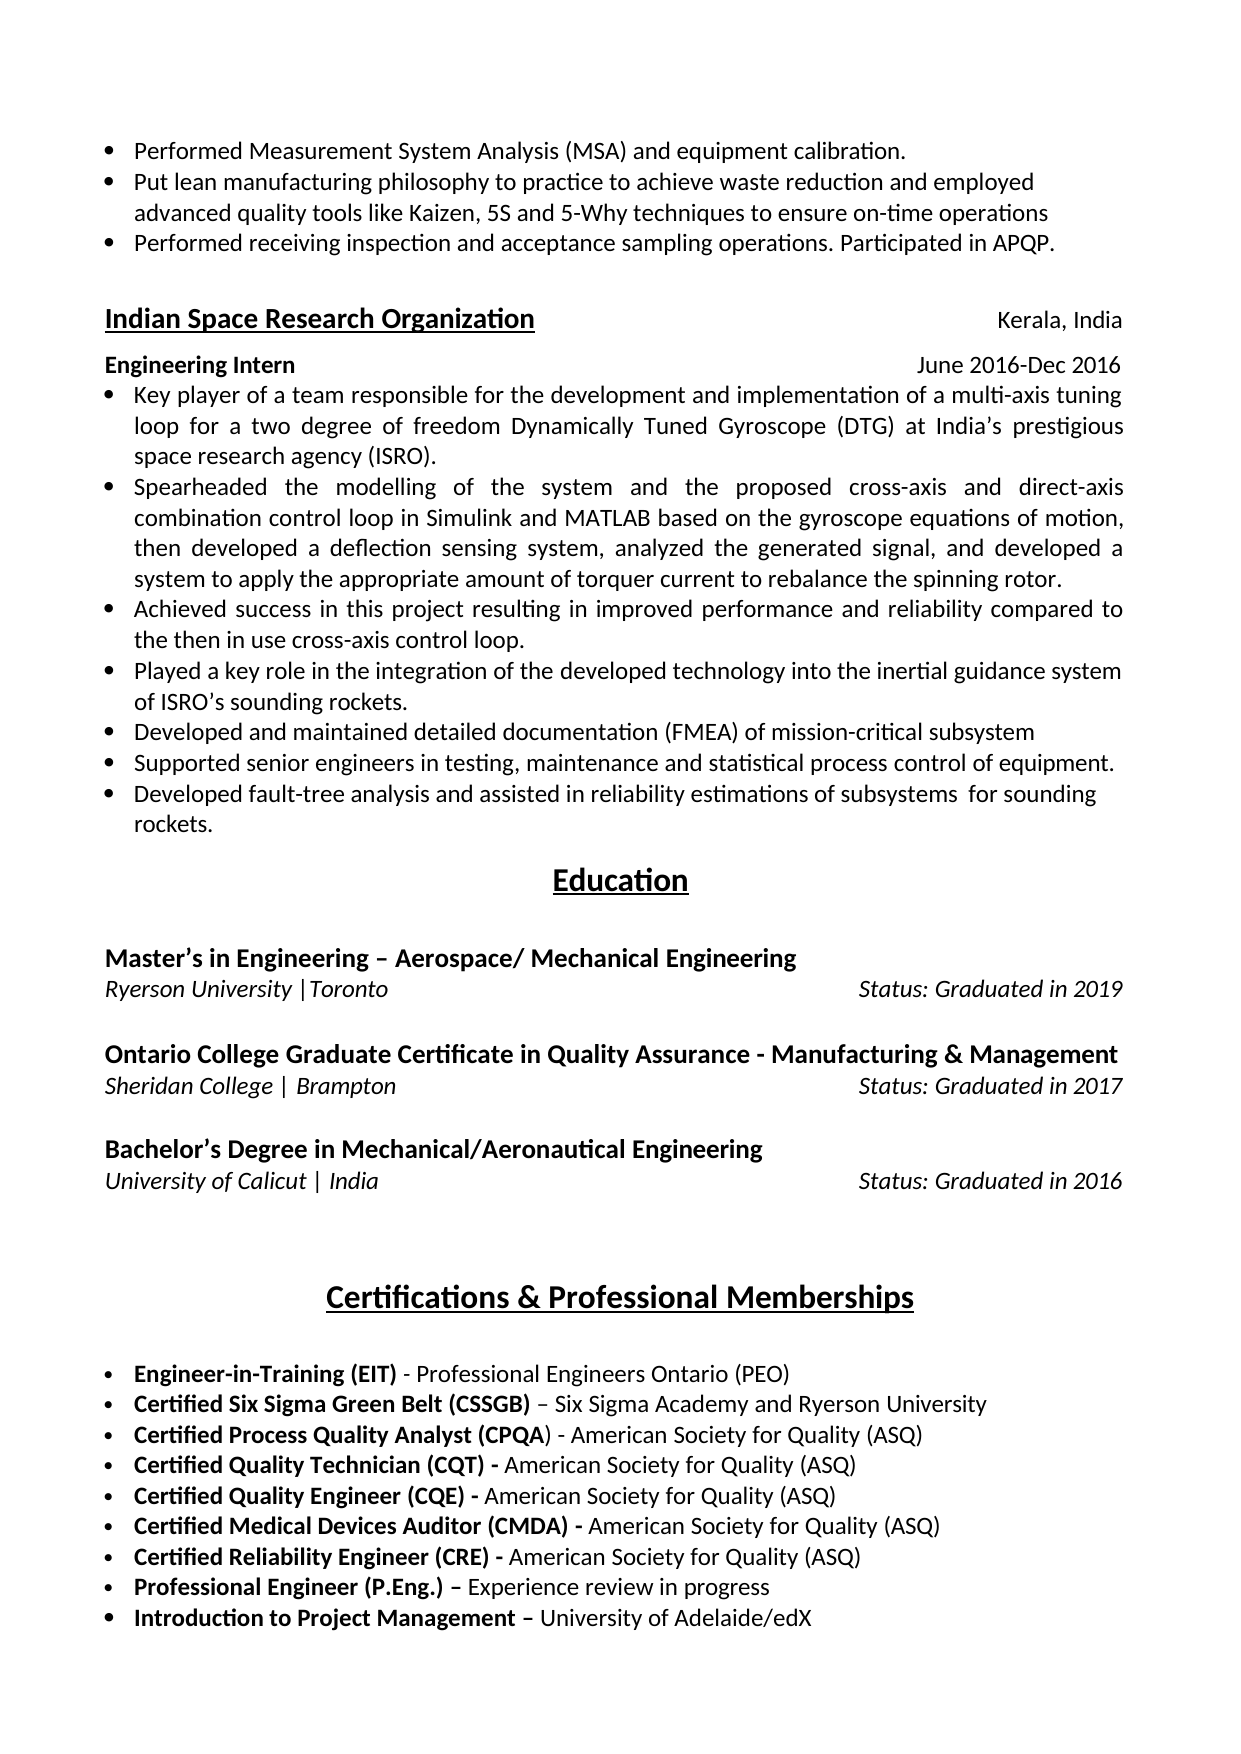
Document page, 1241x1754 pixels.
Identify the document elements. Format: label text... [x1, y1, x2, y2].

subtitle Certifications & Professional Memberships [326, 1276, 914, 1311]
list Certified Process Quality Analyst (CPQA) - American Society for Quality (ASQ) [104, 1419, 1176, 1449]
list Key player of a team responsible for the development and implementation of a multi-axis tuning loop for a two degree of freedom Dynamically Tuned Gyroscope (DTG) at India’s prestigious space research agency (ISRO). [104, 379, 1124, 471]
text Engineering Intern June 2016-Dec 2016 [104, 349, 1176, 379]
list Certified Quality Technician (CQT) - American Society for Quality (ASQ) [104, 1449, 1176, 1480]
list Performed receiving inspection and acceptance sampling operations. Participated in APQP. [104, 227, 1176, 258]
list Certified Quality Engineer (CQE) - American Society for Quality (ASQ) [104, 1480, 1176, 1510]
list Spearheaded the modelling of the system and the proposed cross-axis and direct-axis combination control loop in Simulink and MATLAB based on the gyroscope equations of motion, then developed a deflection sensing system, analyzed the generated signal, and developed a system to apply the appropriate amount of torquer current to rebalance the spinning rotor. [104, 471, 1124, 593]
text Indian Space Research Organization Kerala, India [104, 300, 1176, 336]
list Certified Six Sigma Green Belt (CSSGB) – Six Sigma Academy and Ryerson University [104, 1388, 1176, 1419]
list Developed and maintained detailed documentation (FMEA) of mission-critical subsystem [104, 717, 1176, 747]
list Certified Reliability Engineer (CRE) - American Society for Quality (ASQ) [104, 1541, 1176, 1571]
text Ryerson University |Toronto Status: Graduated in 2019 [104, 974, 1176, 1004]
subtitle Ontario College Graduate Certificate in Quality Assurance - Manufacturing & Management [104, 1037, 1176, 1070]
list Developed fault-tree analysis and assisted in reliability estimations of subsystems for sounding rockets. [104, 778, 1123, 839]
list Supported senior engineers in testing, maintenance and statistical process control of equipment. [104, 747, 1176, 778]
list Introduction to Project Management – University of Adelaide/edX [104, 1602, 1176, 1632]
text University of Calicut | India Status: Graduated in 2016 [104, 1165, 1176, 1195]
list Engineer-in-Training (EIT) - Professional Engineers Ontario (PEO) [104, 1358, 1176, 1388]
list Put lean manufacturing philosophy to practice to achieve waste reduction and employed advanced quality tools like Kaizen, 5S and 5-Why techniques to ensure on-time operations [104, 166, 1124, 227]
subtitle Master’s in Engineering – Aerospace/ Mechanical Engineering [104, 941, 1176, 974]
list Performed Measurement System Analysis (MSA) and equipment calibration. [104, 134, 1176, 166]
list Achieved success in this project resulting in improved performance and reliability compared to the then in use cross-axis control loop. [104, 593, 1124, 654]
list Certified Medical Devices Auditor (CMDA) - American Society for Quality (ASQ) [104, 1510, 1176, 1541]
subtitle Bachelor’s Degree in Mechanical/Aeronautical Engineering [104, 1132, 1176, 1165]
subtitle Education [326, 859, 915, 899]
list Played a key role in the integration of the developed technology into the inertial guidance system [104, 654, 1176, 686]
text Sheridan College | Brampton Status: Graduated in 2017 [104, 1070, 1176, 1101]
list Professional Engineer (P.Eng.) – Experience review in progress [104, 1571, 1176, 1602]
text of ISRO’s sounding rockets. [134, 686, 1176, 716]
